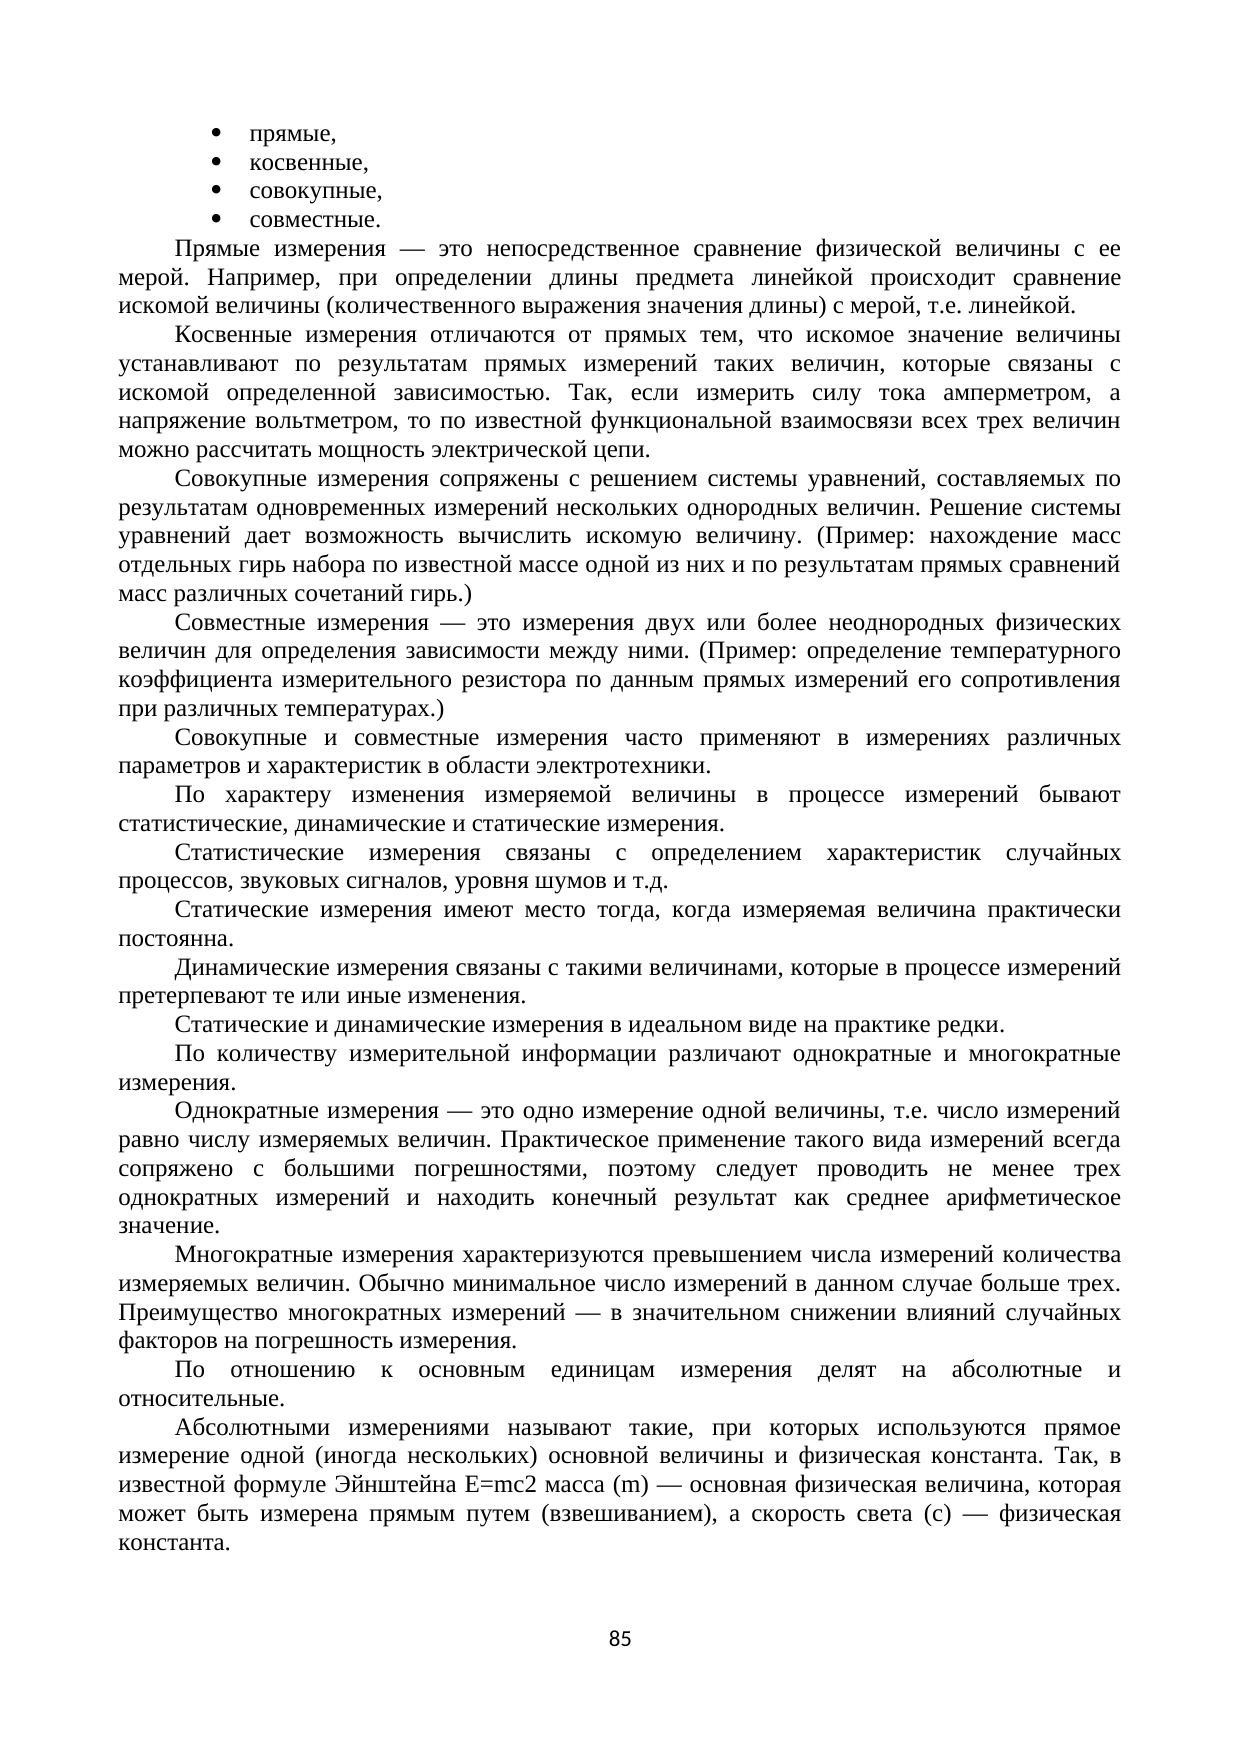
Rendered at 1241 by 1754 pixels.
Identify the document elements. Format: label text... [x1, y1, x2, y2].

text Абсолютными измерениями называют такие, при которых используются прямое измерение одной (иногда нескольких) основной величины и физическая константа. Так, в известной формуле Эйнштейна Е=mс2 масса (m) — основная физическая величина, которая может быть измерена прямым путем (взвешиванием), а скорость света (с) — физическая константа. [118, 1412, 1122, 1556]
text Косвенные измерения отличаются от прямых тем, что искомое значение величины устанавливают по результатам прямых измерений таких величин, которые связаны с искомой определенной зависимостью. Так, если измерить силу тока амперметром, а напряжение вольтметром, то по известной функциональной взаимосвязи всех трех величин можно рассчитать мощность электрической цепи. [118, 319, 1122, 463]
list совокупные, [212, 176, 1122, 204]
text Статические и динамические измерения в идеальном виде на практике редки. [118, 1009, 1122, 1038]
text Статические измерения имеют место тогда, когда измеряемая величина практически постоянна. [118, 894, 1122, 952]
text По характеру изменения измеряемой величины в процессе измерений бывают статистические, динамические и статические измерения. [118, 779, 1122, 837]
text Динамические измерения связаны с такими величинами, которые в процессе измерений претерпевают те или иные изменения. [118, 952, 1122, 1009]
list прямые, [212, 118, 1122, 147]
text Многократные измерения характеризуются превышением числа измерений количества измеряемых величин. Обычно минимальное число измерений в данном случае больше трех. Преимущество многократных измерений — в значительном снижении влияний случайных факторов на погрешность измерения. [118, 1239, 1122, 1354]
text Совместные измерения — это измерения двух или более неоднородных физических величин для определения зависимости между ними. (Пример: определение температурного коэффициента измерительного резистора по данным прямых измерений его сопротивления при различных температурах.) [118, 607, 1122, 722]
list косвенные, [212, 147, 1122, 176]
list совместные. [212, 204, 1122, 233]
text По количеству измерительной информации различают однократные и многократные измерения. [118, 1038, 1122, 1096]
text Однократные измерения — это одно измерение одной величины, т.е. число измерений равно числу измеряемых величин. Практическое применение такого вида измерений всегда сопряжено с большими погрешностями, поэтому следует проводить не менее трех однократных измерений и находить конечный результат как среднее арифметическое значение. [118, 1096, 1122, 1239]
text Статистические измерения связаны с определением характеристик случайных процессов, звуковых сигналов, уровня шумов и т.д. [118, 837, 1122, 894]
text По отношению к основным единицам измерения делят на абсолютные и относительные. [118, 1354, 1122, 1412]
text Прямые измерения — это непосредственное сравнение физической величины с ее мерой. Например, при определении длины предмета линейкой происходит сравнение искомой величины (количественного выражения значения длины) с мерой, т.е. линейкой. [118, 233, 1122, 319]
text Совокупные измерения сопряжены с решением системы уравнений, составляемых по результатам одновременных измерений нескольких однородных величин. Решение системы уравнений дает возможность вычислить искомую величину. (Пример: нахождение масс отдельных гирь набора по известной массе одной из них и по результатам прямых сравнений масс различных сочетаний гирь.) [118, 463, 1122, 607]
text Совокупные и совместные измерения часто применяют в измерениях различных параметров и характеристик в области электротехники. [118, 722, 1122, 779]
